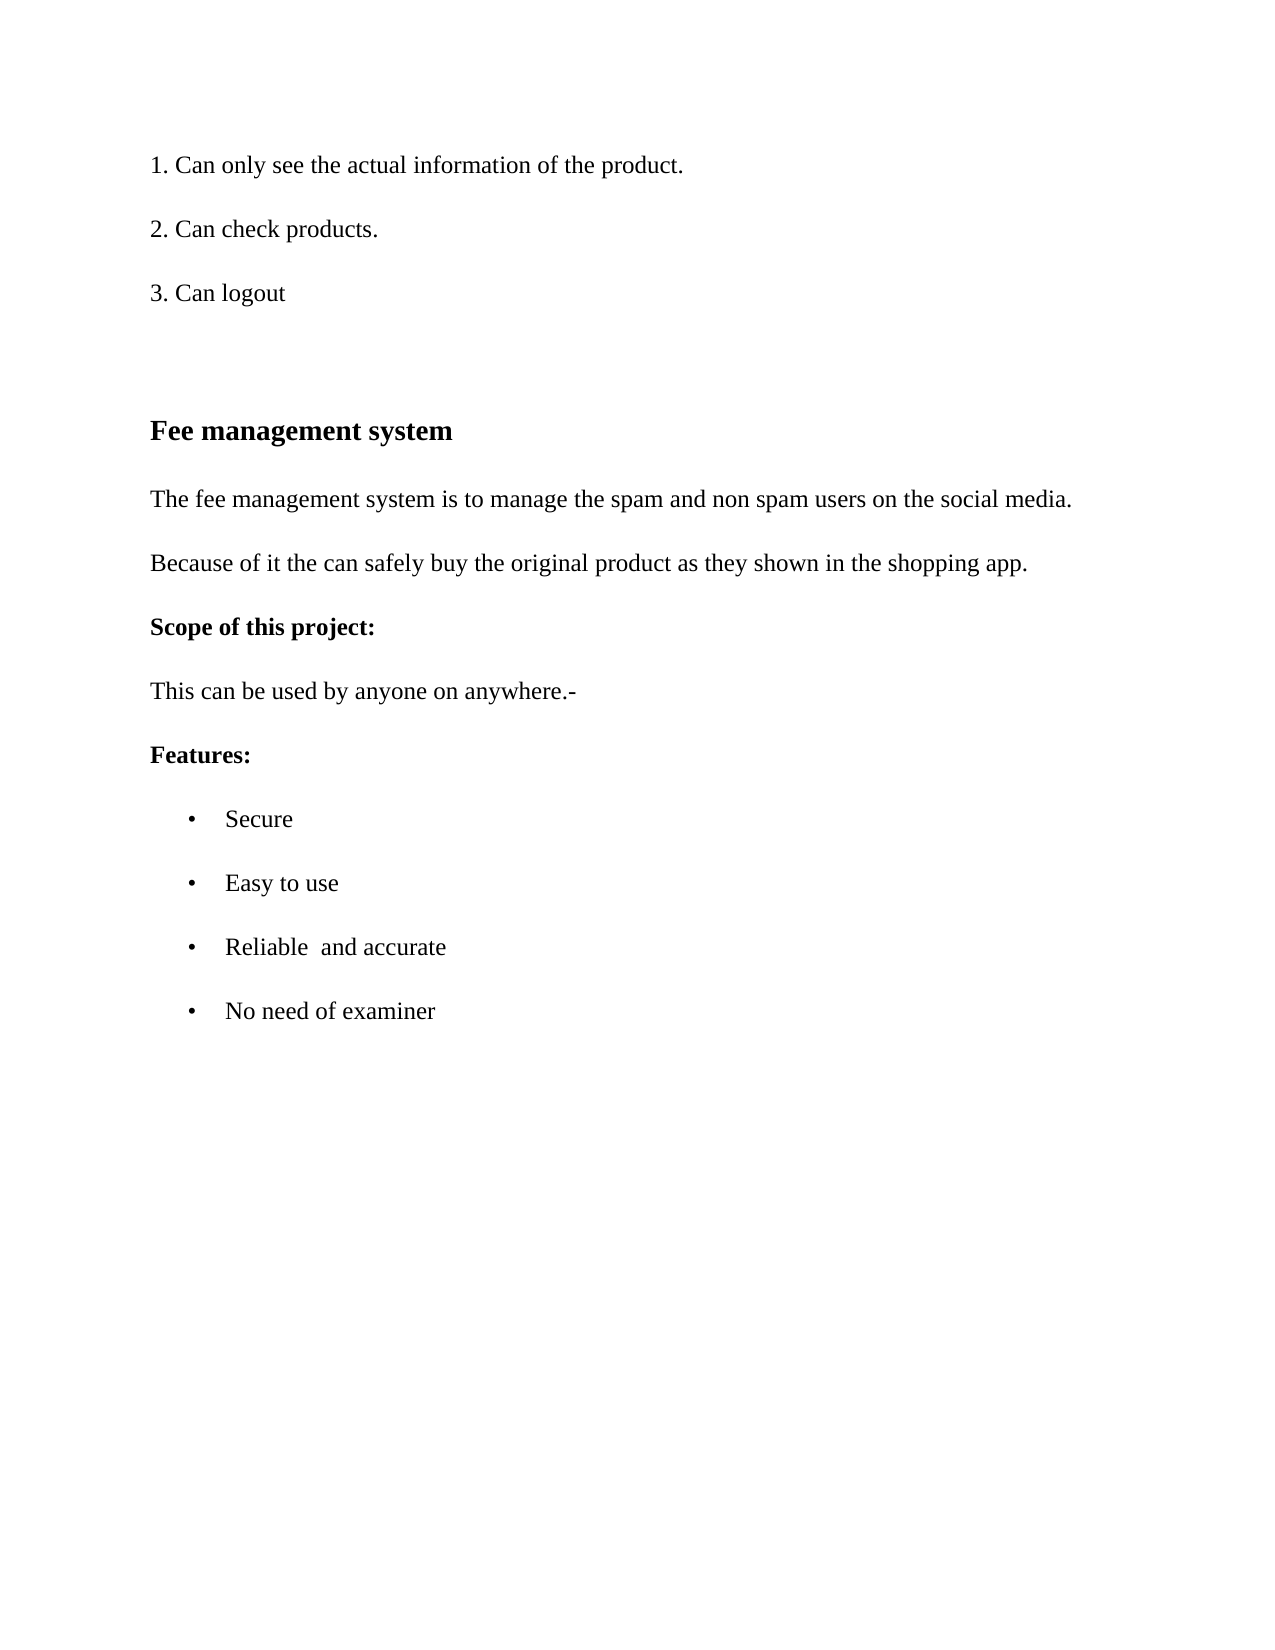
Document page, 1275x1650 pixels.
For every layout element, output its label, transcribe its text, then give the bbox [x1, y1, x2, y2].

text The fee management system is to manage the spam and non spam users on the social media. [150, 484, 1125, 513]
text Because of it the can safely buy the original product as they shown in the shopping app. [150, 548, 1125, 577]
text 3. Can logout [150, 278, 1125, 307]
text Features: [150, 740, 1125, 769]
text 2. Can check products. [150, 214, 1125, 243]
text This can be used by anyone on anywhere.- [150, 676, 1125, 705]
list Easy to use [187, 868, 1125, 897]
text Scope of this project: [150, 612, 1125, 641]
list Secure [187, 804, 1125, 833]
text Fee management system [150, 413, 1125, 447]
list No need of examiner [187, 996, 1125, 1024]
text 1. Can only see the actual information of the product. [150, 150, 1125, 179]
list Reliable and accurate [187, 932, 1125, 961]
